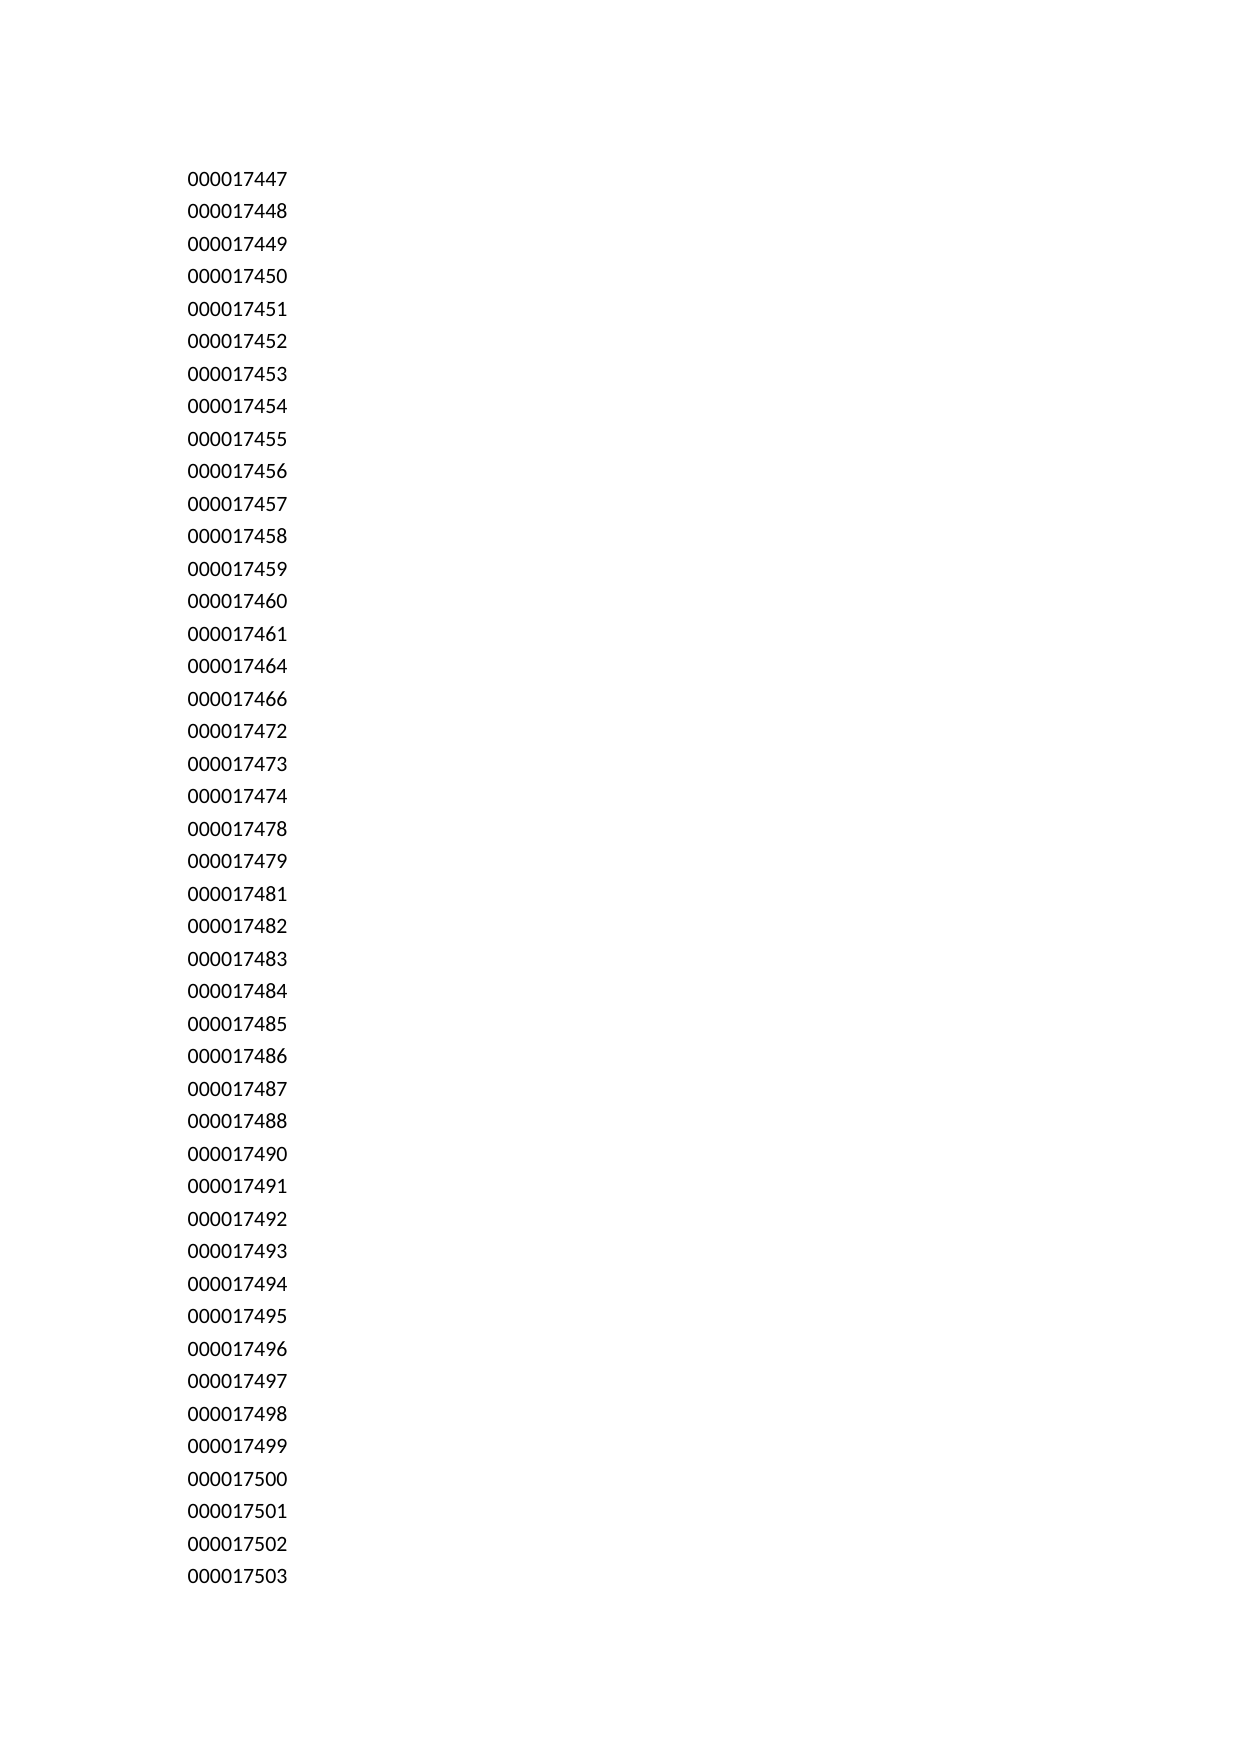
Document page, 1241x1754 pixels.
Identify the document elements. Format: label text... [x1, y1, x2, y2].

text 000017501 [187, 1494, 1053, 1527]
text 000017456 [187, 454, 1053, 487]
text 000017486 [187, 1039, 1053, 1072]
text 000017500 [187, 1462, 1053, 1494]
text 000017460 [187, 584, 1053, 617]
text 000017450 [187, 259, 1053, 292]
text 000017499 [187, 1429, 1053, 1462]
text 000017474 [187, 779, 1053, 812]
text 000017459 [187, 552, 1053, 584]
text 000017485 [187, 1007, 1053, 1039]
text 000017496 [187, 1332, 1053, 1364]
text 000017478 [187, 812, 1053, 844]
text 000017466 [187, 682, 1053, 714]
text 000017491 [187, 1169, 1053, 1202]
text 000017473 [187, 747, 1053, 779]
text 000017447 [187, 162, 1053, 194]
text 000017479 [187, 844, 1053, 877]
text 000017453 [187, 357, 1053, 389]
text 000017484 [187, 974, 1053, 1007]
text 000017498 [187, 1397, 1053, 1429]
text 000017495 [187, 1299, 1053, 1332]
text 000017502 [187, 1527, 1053, 1559]
text 000017458 [187, 519, 1053, 552]
text 000017497 [187, 1364, 1053, 1397]
text 000017492 [187, 1202, 1053, 1234]
text 000017451 [187, 292, 1053, 324]
text 000017481 [187, 877, 1053, 909]
text 000017457 [187, 487, 1053, 519]
text 000017483 [187, 942, 1053, 974]
text 000017454 [187, 389, 1053, 422]
text 000017449 [187, 227, 1053, 259]
text 000017487 [187, 1072, 1053, 1104]
text 000017472 [187, 714, 1053, 747]
text 000017488 [187, 1104, 1053, 1137]
text 000017448 [187, 194, 1053, 227]
text 000017464 [187, 649, 1053, 682]
text 000017494 [187, 1267, 1053, 1299]
text 000017452 [187, 324, 1053, 357]
text 000017455 [187, 422, 1053, 454]
text 000017493 [187, 1234, 1053, 1267]
text 000017503 [187, 1559, 1053, 1592]
text 000017490 [187, 1137, 1053, 1169]
text 000017482 [187, 909, 1053, 942]
text 000017461 [187, 617, 1053, 649]
